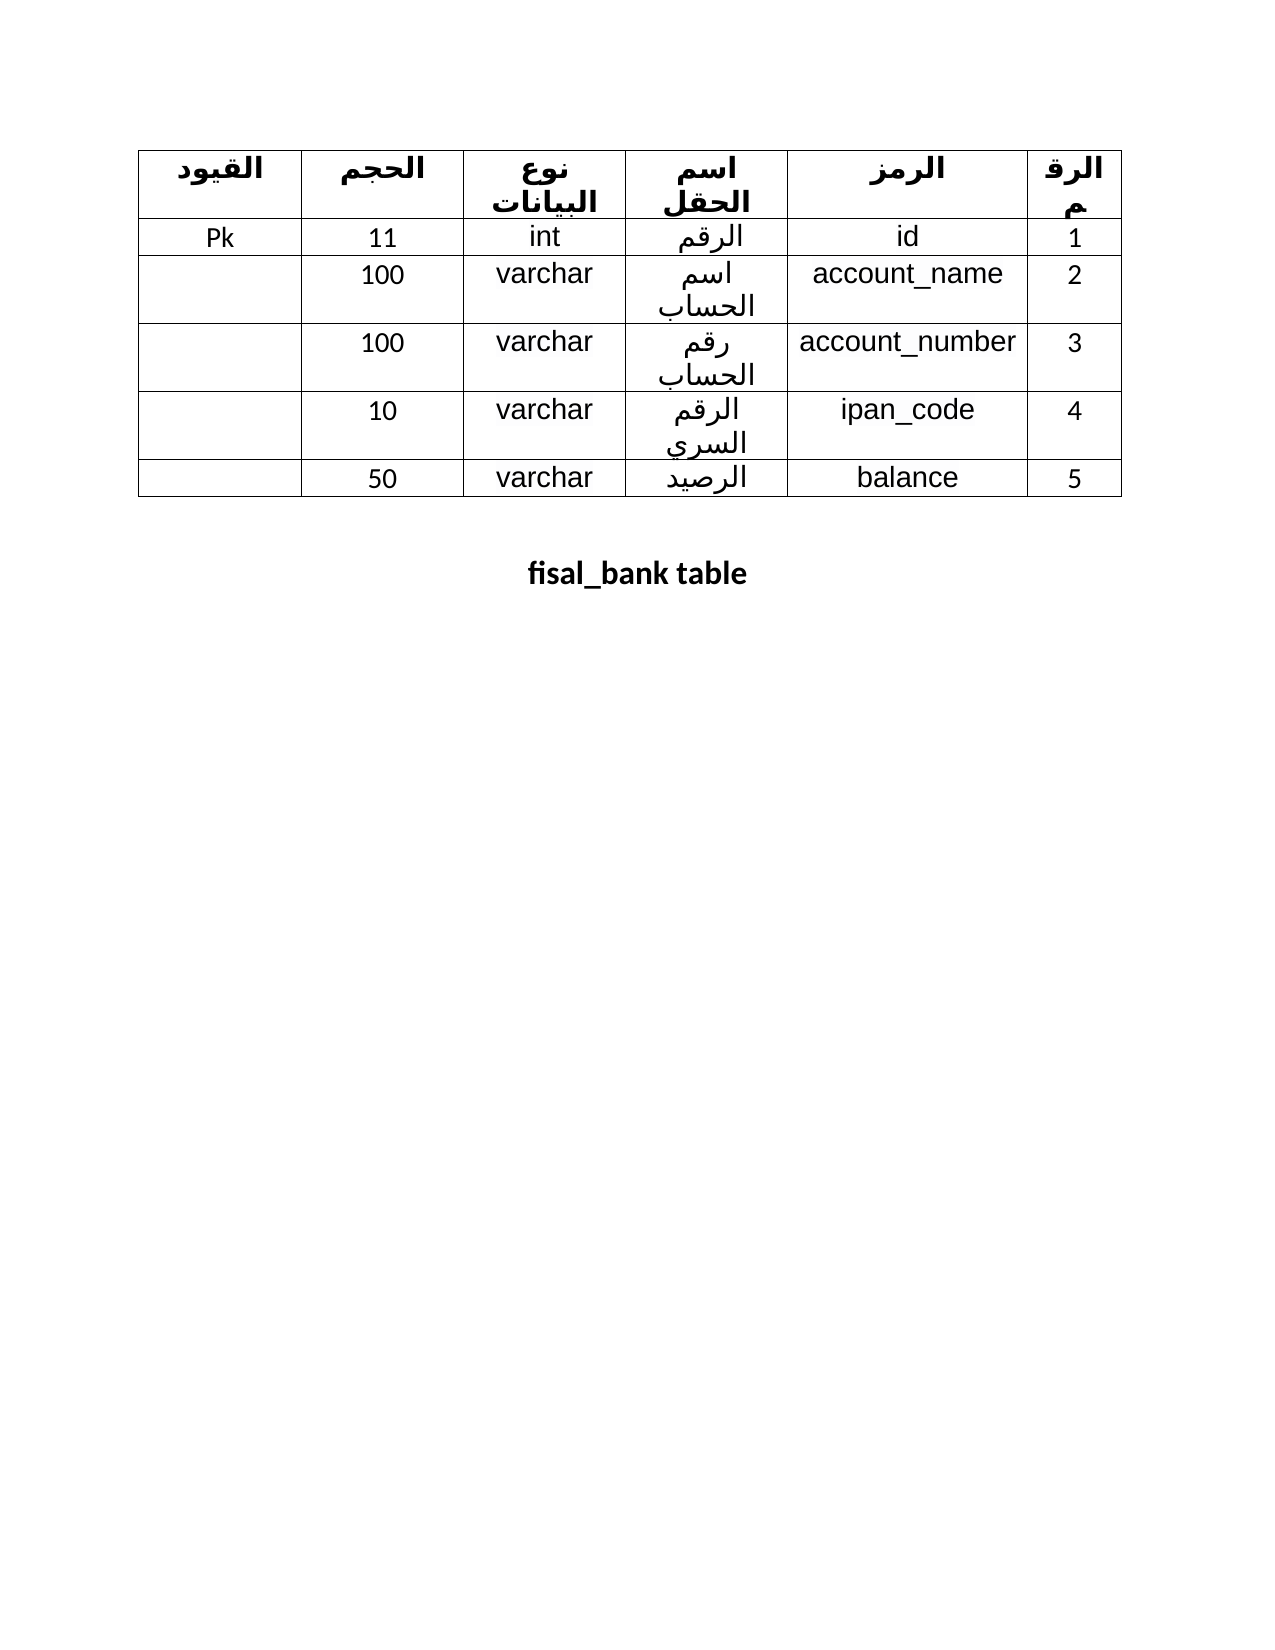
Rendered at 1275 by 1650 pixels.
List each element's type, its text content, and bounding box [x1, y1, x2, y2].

table_cell varchar [464, 460, 625, 496]
table_cell varchar [464, 256, 625, 323]
table_cell الرصيد [626, 460, 787, 496]
table_cell 5 [1028, 460, 1121, 496]
table_cell الرقم السري [626, 392, 787, 459]
table_header الحجم [302, 151, 463, 218]
text fisal_bank table [150, 552, 1125, 593]
table_cell varchar [464, 324, 625, 391]
table_header القيود [139, 151, 301, 218]
table_cell 3 [1028, 324, 1121, 391]
table_cell [139, 392, 301, 459]
table_header اسم الحقل [626, 151, 787, 218]
table_cell balance [788, 460, 1027, 496]
table_cell account_name [788, 256, 1027, 323]
table_cell [139, 324, 301, 391]
table_header الرمز [788, 151, 1027, 218]
table_cell int [464, 219, 625, 255]
table_header نوع البيانات [464, 151, 625, 218]
table_cell ipan_code [788, 392, 1027, 459]
table_cell 100 [302, 324, 463, 391]
table_cell 10 [302, 392, 463, 459]
table_cell 100 [302, 256, 463, 323]
table_cell رقم الحساب [626, 324, 787, 391]
table_cell [139, 460, 301, 496]
table_cell اسم الحساب [626, 256, 787, 323]
table_cell varchar [464, 392, 625, 459]
table_cell [139, 256, 301, 323]
table_cell 4 [1028, 392, 1121, 459]
table_cell Pk [139, 219, 301, 255]
table_cell الرقم [626, 219, 787, 255]
table_cell 50 [302, 460, 463, 496]
table_cell account_number [788, 324, 1027, 391]
table_cell 1 [1028, 219, 1121, 255]
table_cell 11 [302, 219, 463, 255]
table_header الرقم [1028, 151, 1121, 218]
table_cell 2 [1028, 256, 1121, 323]
table_cell id [788, 219, 1027, 255]
